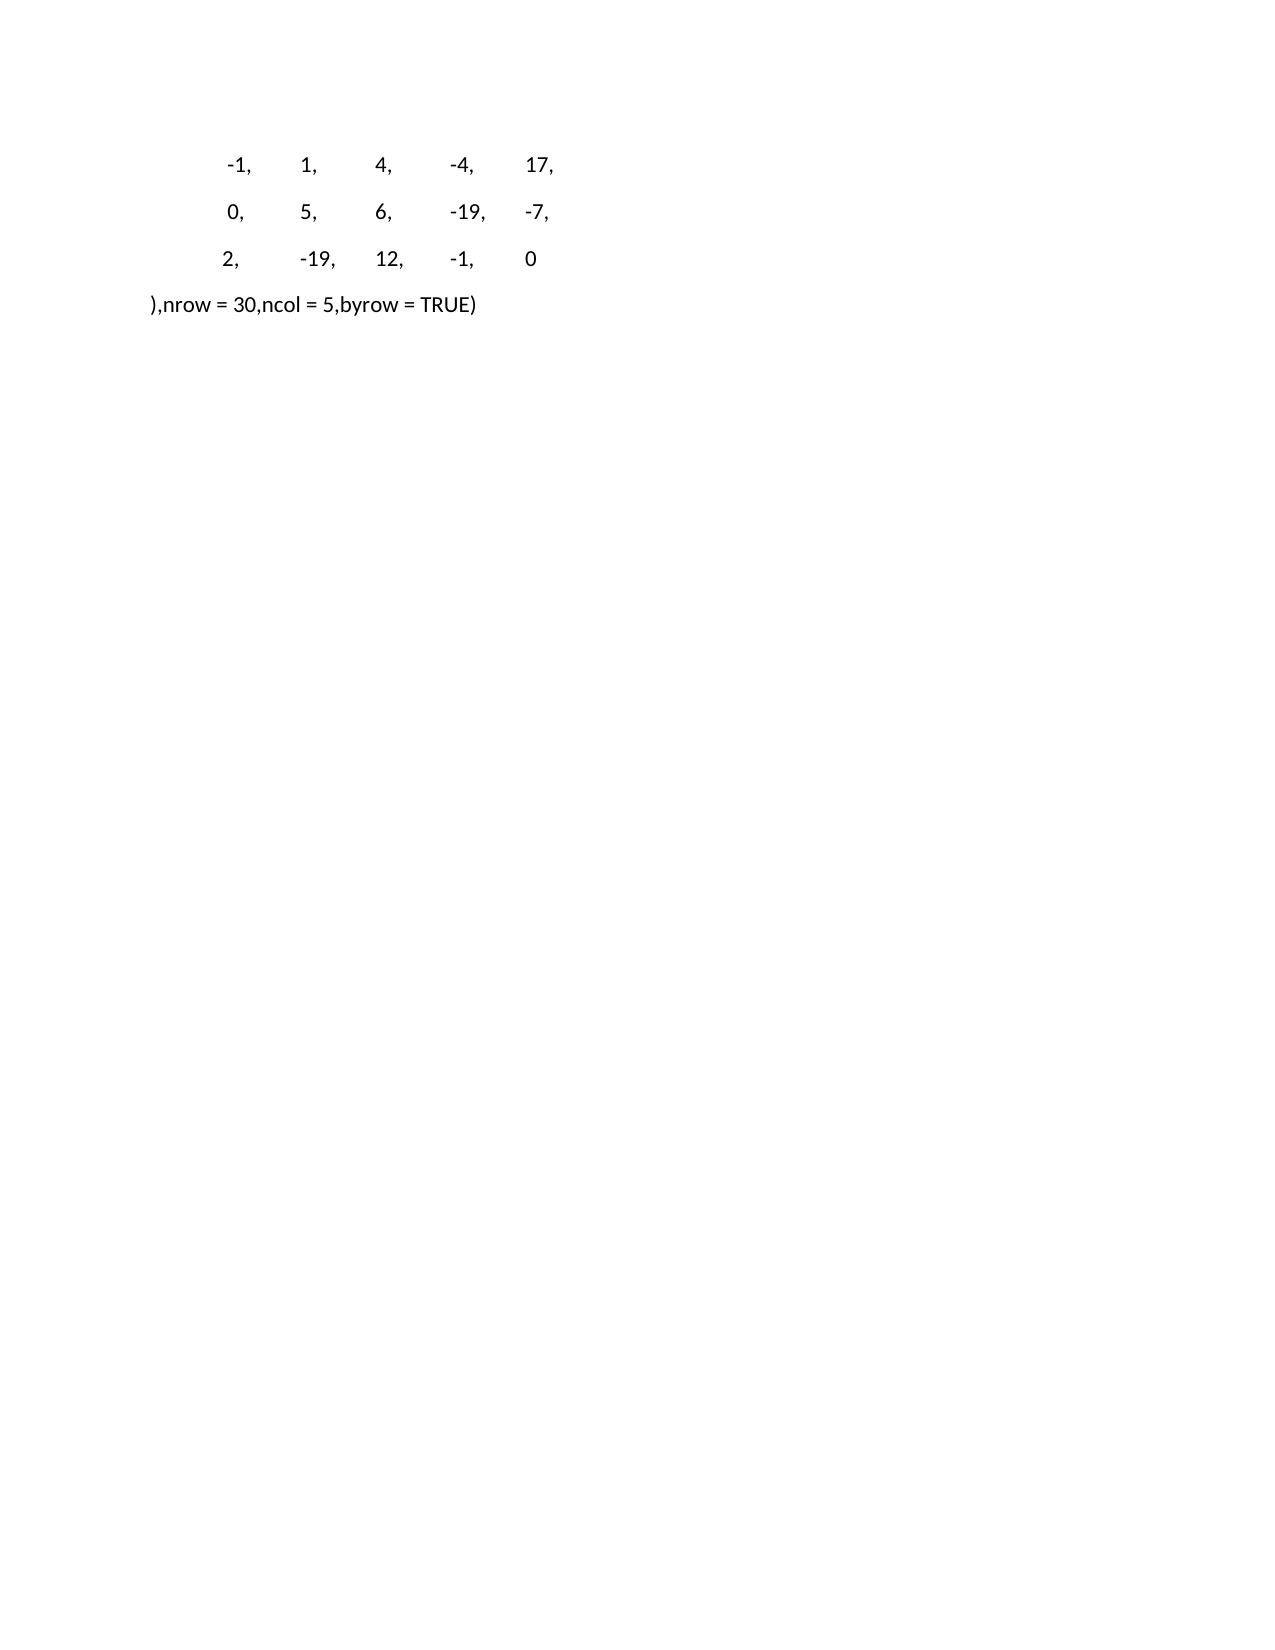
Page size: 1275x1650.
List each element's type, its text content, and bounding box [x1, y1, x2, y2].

text 0, 5, 6, -19, -7, [150, 197, 1125, 225]
text 2, -19, 12, -1, 0 [150, 244, 1125, 272]
text ),nrow = 30,ncol = 5,byrow = TRUE) [150, 291, 1125, 319]
text -1, 1, 4, -4, 17, [150, 150, 1125, 178]
